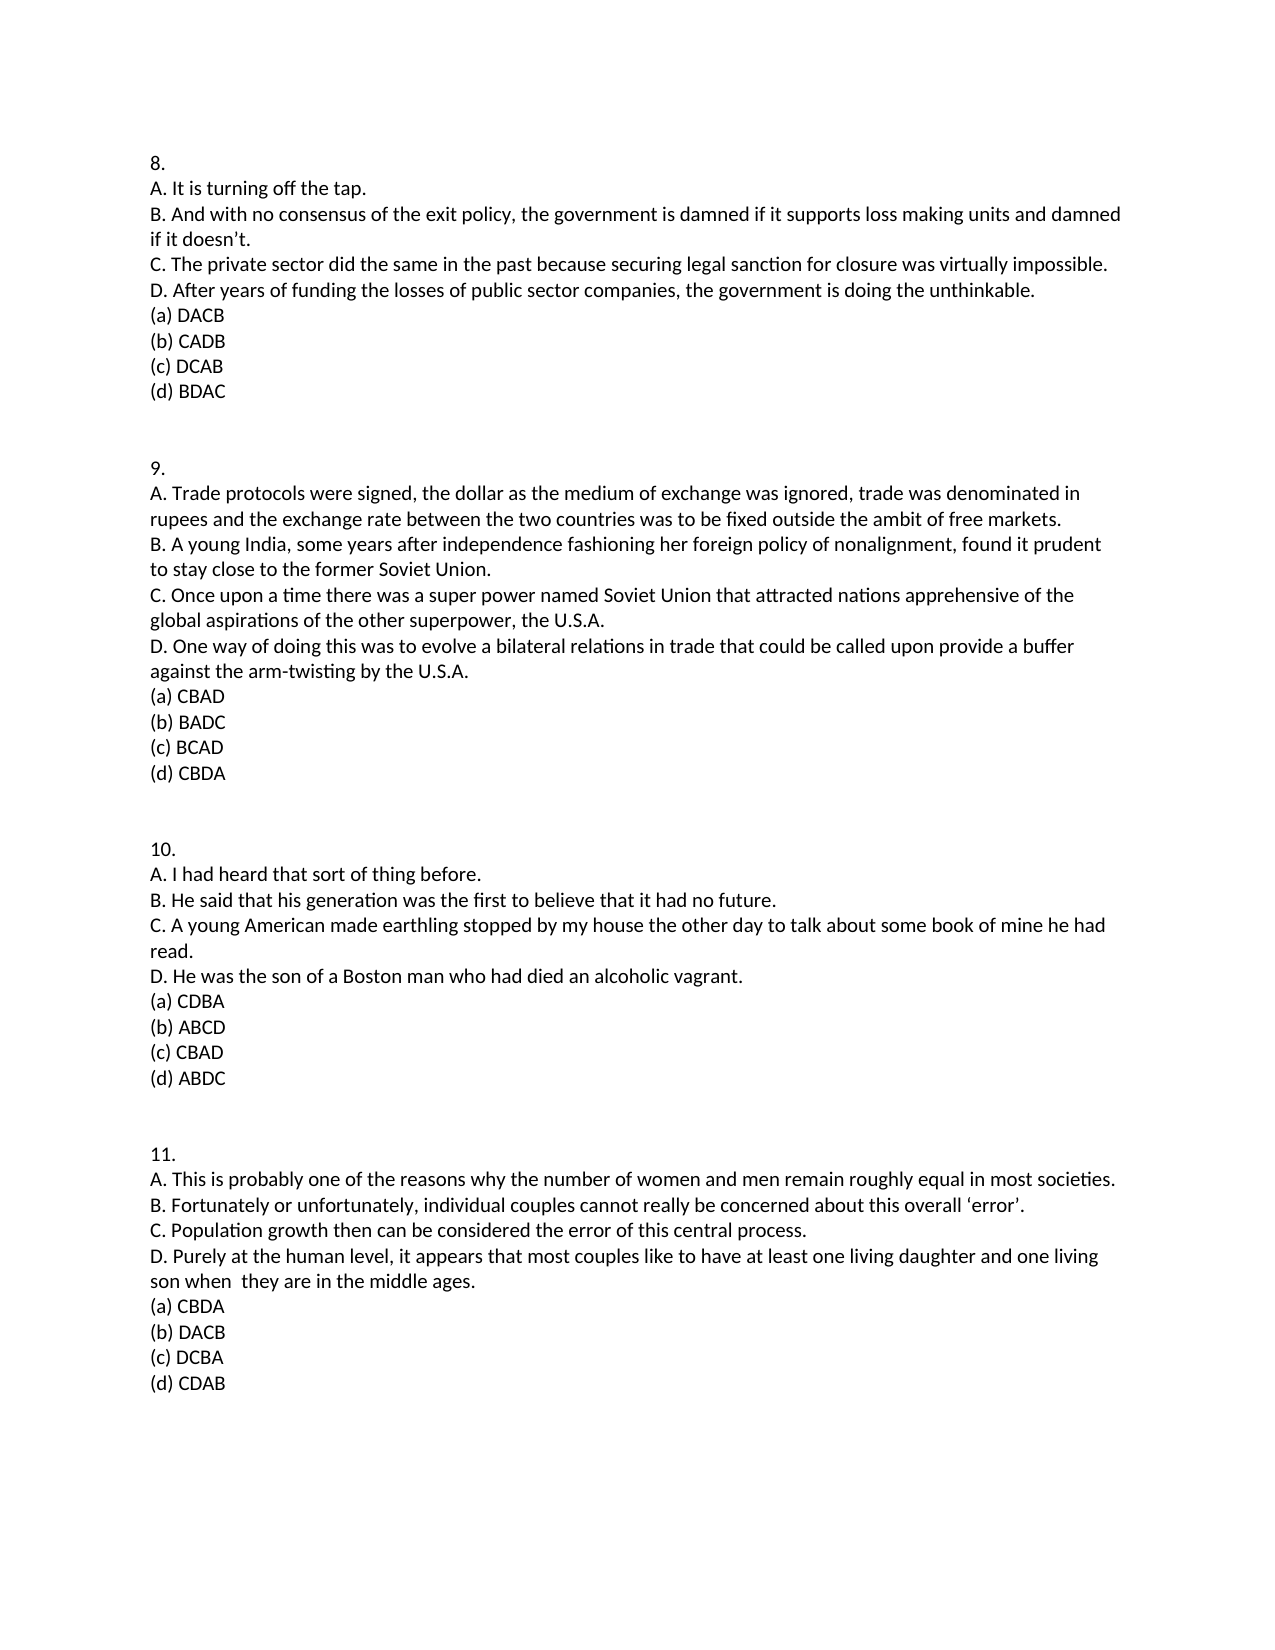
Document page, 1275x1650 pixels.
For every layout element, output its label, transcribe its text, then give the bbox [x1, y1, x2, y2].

text (d) CDAB [150, 1370, 1125, 1395]
text (a) DACB [150, 302, 1125, 328]
text C. Once upon a time there was a super power named Soviet Union that attracted nations apprehensive of the global aspirations of the other superpower, the U.S.A. [150, 582, 1125, 633]
text 8. [150, 150, 1125, 175]
text (d) BDAC [150, 379, 1125, 404]
text 10. [150, 836, 1125, 862]
text (c) BCAD [150, 734, 1125, 760]
text A. This is probably one of the reasons why the number of women and men remain roughly equal in most societies. [150, 1167, 1125, 1192]
text (b) CADB [150, 328, 1125, 353]
text D. He was the son of a Boston man who had died an alcoholic vagrant. [150, 963, 1125, 989]
text A. Trade protocols were signed, the dollar as the medium of exchange was ignored, trade was denominated in rupees and the exchange rate between the two countries was to be fixed outside the ambit of free markets. [150, 480, 1125, 531]
text B. Fortunately or unfortunately, individual couples cannot really be concerned about this overall ‘error’. [150, 1192, 1125, 1217]
text (a) CDBA [150, 989, 1125, 1014]
text C. The private sector did the same in the past because securing legal sanction for closure was virtually impossible. [150, 252, 1125, 277]
text (c) CBAD [150, 1039, 1125, 1065]
text (a) CBAD [150, 684, 1125, 709]
text (b) ABCD [150, 1014, 1125, 1039]
text (d) CBDA [150, 760, 1125, 785]
text (b) DACB [150, 1319, 1125, 1344]
text (a) CBDA [150, 1294, 1125, 1319]
text C. Population growth then can be considered the error of this central process. [150, 1217, 1125, 1243]
text 11. [150, 1141, 1125, 1167]
text (c) DCBA [150, 1344, 1125, 1370]
text C. A young American made earthling stopped by my house the other day to talk about some book of mine he had read. [150, 912, 1125, 963]
text (b) BADC [150, 709, 1125, 734]
text 9. [150, 455, 1125, 480]
text A. It is turning off the tap. [150, 175, 1125, 201]
text (d) ABDC [150, 1065, 1125, 1090]
text B. A young India, some years after independence fashioning her foreign policy of nonalignment, found it prudent to stay close to the former Soviet Union. [150, 531, 1125, 582]
text B. He said that his generation was the first to believe that it had no future. [150, 887, 1125, 912]
text D. One way of doing this was to evolve a bilateral relations in trade that could be called upon provide a buffer against the arm-twisting by the U.S.A. [150, 633, 1125, 684]
text D. Purely at the human level, it appears that most couples like to have at least one living daughter and one living son when they are in the middle ages. [150, 1243, 1125, 1294]
text D. After years of funding the losses of public sector companies, the government is doing the unthinkable. [150, 277, 1125, 302]
text A. I had heard that sort of thing before. [150, 862, 1125, 887]
text (c) DCAB [150, 353, 1125, 379]
text B. And with no consensus of the exit policy, the government is damned if it supports loss making units and damned if it doesn’t. [150, 201, 1125, 252]
